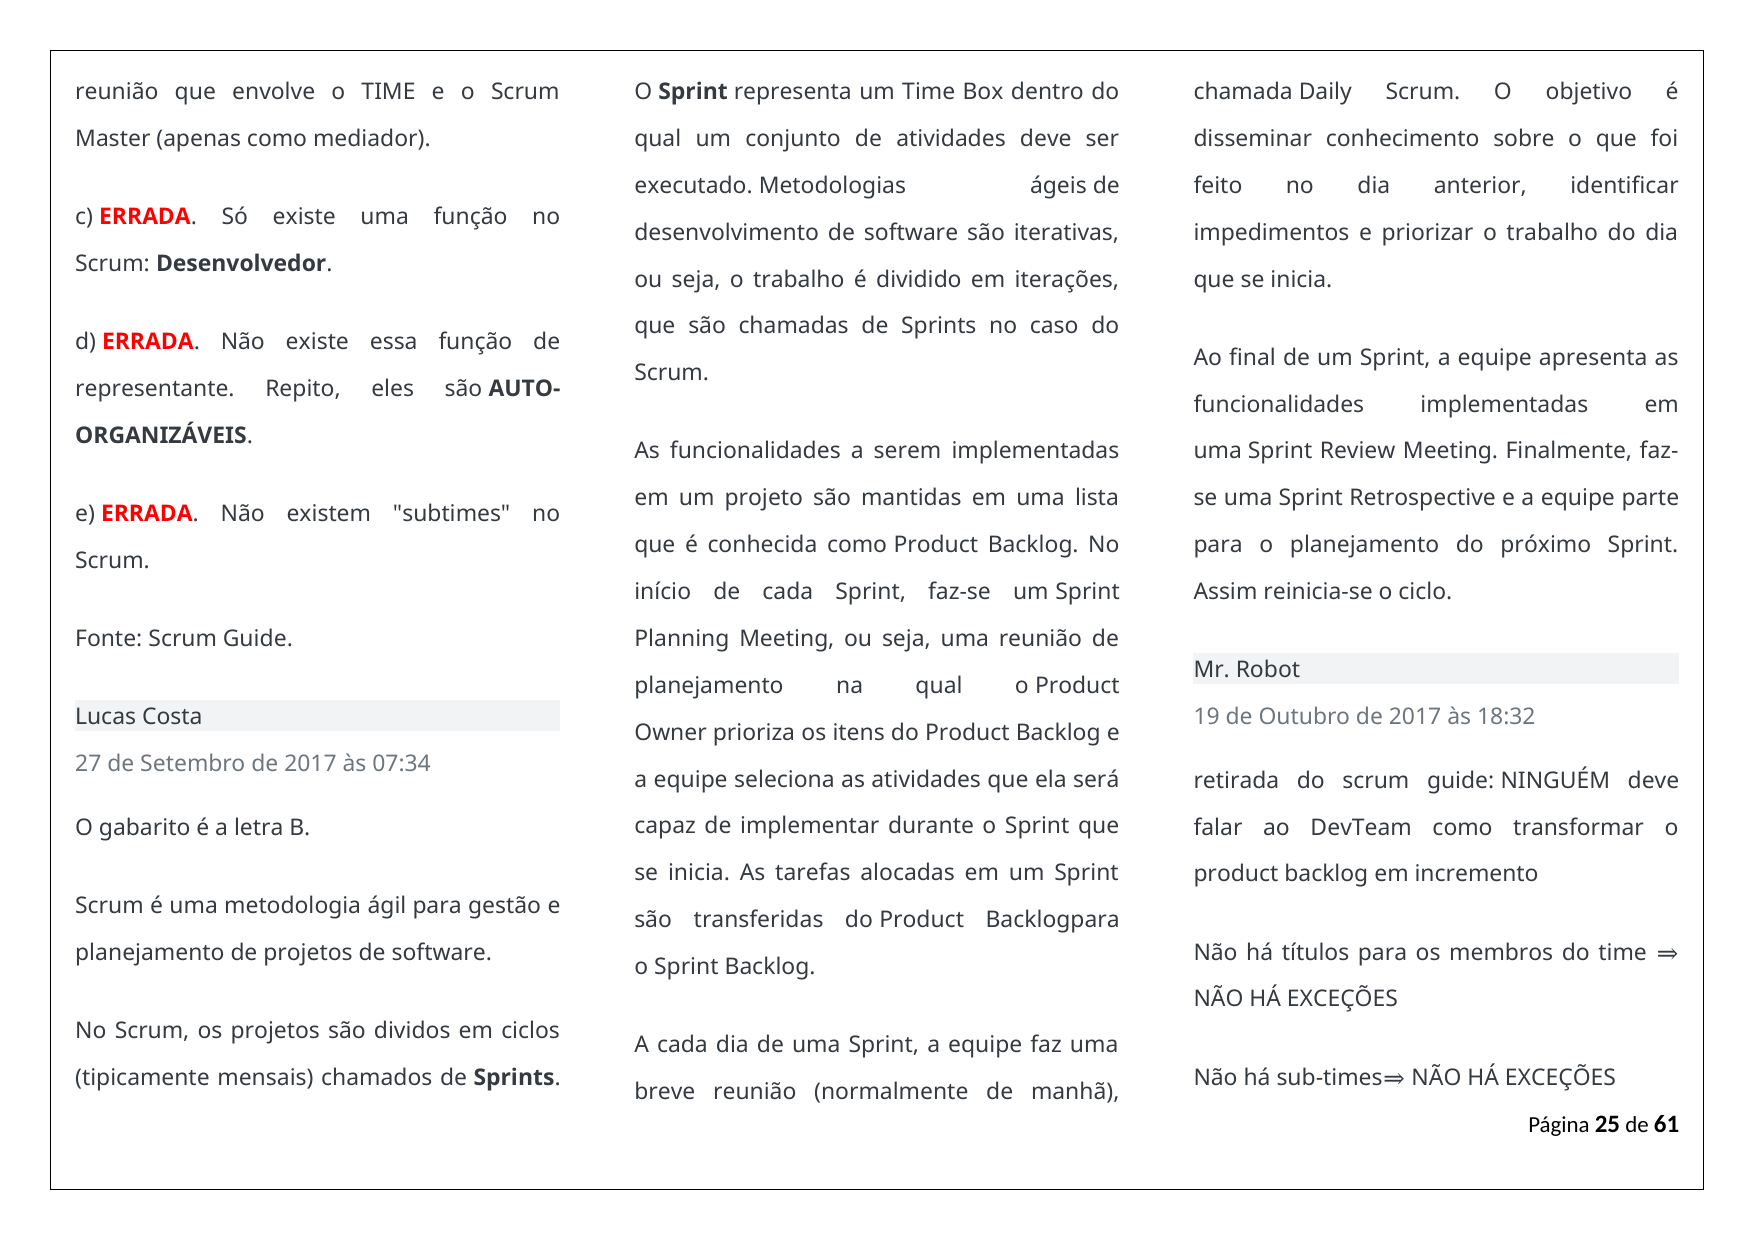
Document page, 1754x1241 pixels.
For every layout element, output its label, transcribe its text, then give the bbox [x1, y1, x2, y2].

text 19 de Outubro de 2017 às 18:32 [1193, 700, 1679, 731]
text e) ERRADA. Não existem "subtimes" no Scrum. [75, 497, 560, 575]
text Ao final de um Sprint, a equipe apresenta as funcionalidades implementadas em uma Sprint Review Meeting. Finalmente, faz-se uma Sprint Retrospective e a equipe parte para o planejamento do próximo Sprint. Assim reinicia-se o ciclo. [1193, 341, 1679, 606]
text d) ERRADA. Não existe essa função de representante. Repito, eles são AUTO-ORGANIZÁVEIS. [75, 325, 560, 450]
text c) ERRADA. Só existe uma função no Scrum: Desenvolvedor. [75, 200, 560, 278]
text 27 de Setembro de 2017 às 07:34 [75, 747, 560, 778]
text A cada dia de uma Sprint, a equipe faz uma breve reunião (normalmente de manhã), chamada Daily Scrum. O objetivo é disseminar conhecimento sobre o que foi feito no dia anterior, identificar impedimentos e priorizar o trabalho do dia que se inicia. [634, 1028, 1119, 1106]
text retirada do scrum guide: NINGUÉM deve falar ao DevTeam como transformar o product backlog em incremento [1193, 763, 1679, 888]
text A cada dia de uma Sprint, a equipe faz uma breve reunião (normalmente de manhã), chamada Daily Scrum. O objetivo é disseminar conhecimento sobre o que foi feito no dia anterior, identificar impedimentos e priorizar o trabalho do dia que se inicia. [1193, 75, 1679, 294]
text Fonte: Scrum Guide. [75, 622, 560, 653]
text O gabarito é a letra B. [75, 810, 560, 842]
text Scrum é uma metodologia ágil para gestão e planejamento de projetos de software. [75, 888, 560, 967]
text As funcionalidades a serem implementadas em um projeto são mantidas em uma lista que é conhecida como Product Backlog. No início de cada Sprint, faz-se um Sprint Planning Meeting, ou seja, uma reunião de planejamento na qual o Product Owner prioriza os itens do Product Backlog e a equipe seleciona as atividades que ela será capaz de implementar durante o Sprint que se inicia. As tarefas alocadas em um Sprint são transferidas do Product Backlogpara o Sprint Backlog. [634, 434, 1119, 981]
text Mr. Robot [1193, 653, 1679, 684]
text No Scrum, os projetos são dividos em ciclos (tipicamente mensais) chamados de Sprints. O Sprint representa um Time Box dentro do qual um conjunto de atividades deve ser executado. Metodologias ágeis de desenvolvimento de software são iterativas, ou seja, o trabalho é dividido em iterações, que são chamadas de Sprints no caso do Scrum. [75, 1013, 560, 1092]
text Não há títulos para os membros do time ⇒ NÃO HÁ EXCEÇÕES [1193, 935, 1679, 1013]
text No Scrum, os projetos são dividos em ciclos (tipicamente mensais) chamados de Sprints. O Sprint representa um Time Box dentro do qual um conjunto de atividades deve ser executado. Metodologias ágeis de desenvolvimento de software são iterativas, ou seja, o trabalho é dividido em iterações, que são chamadas de Sprints no caso do Scrum. [634, 75, 1119, 387]
text Não há sub-times⇒ NÃO HÁ EXCEÇÕES [1193, 1060, 1679, 1092]
text Lucas Costa [75, 700, 560, 731]
